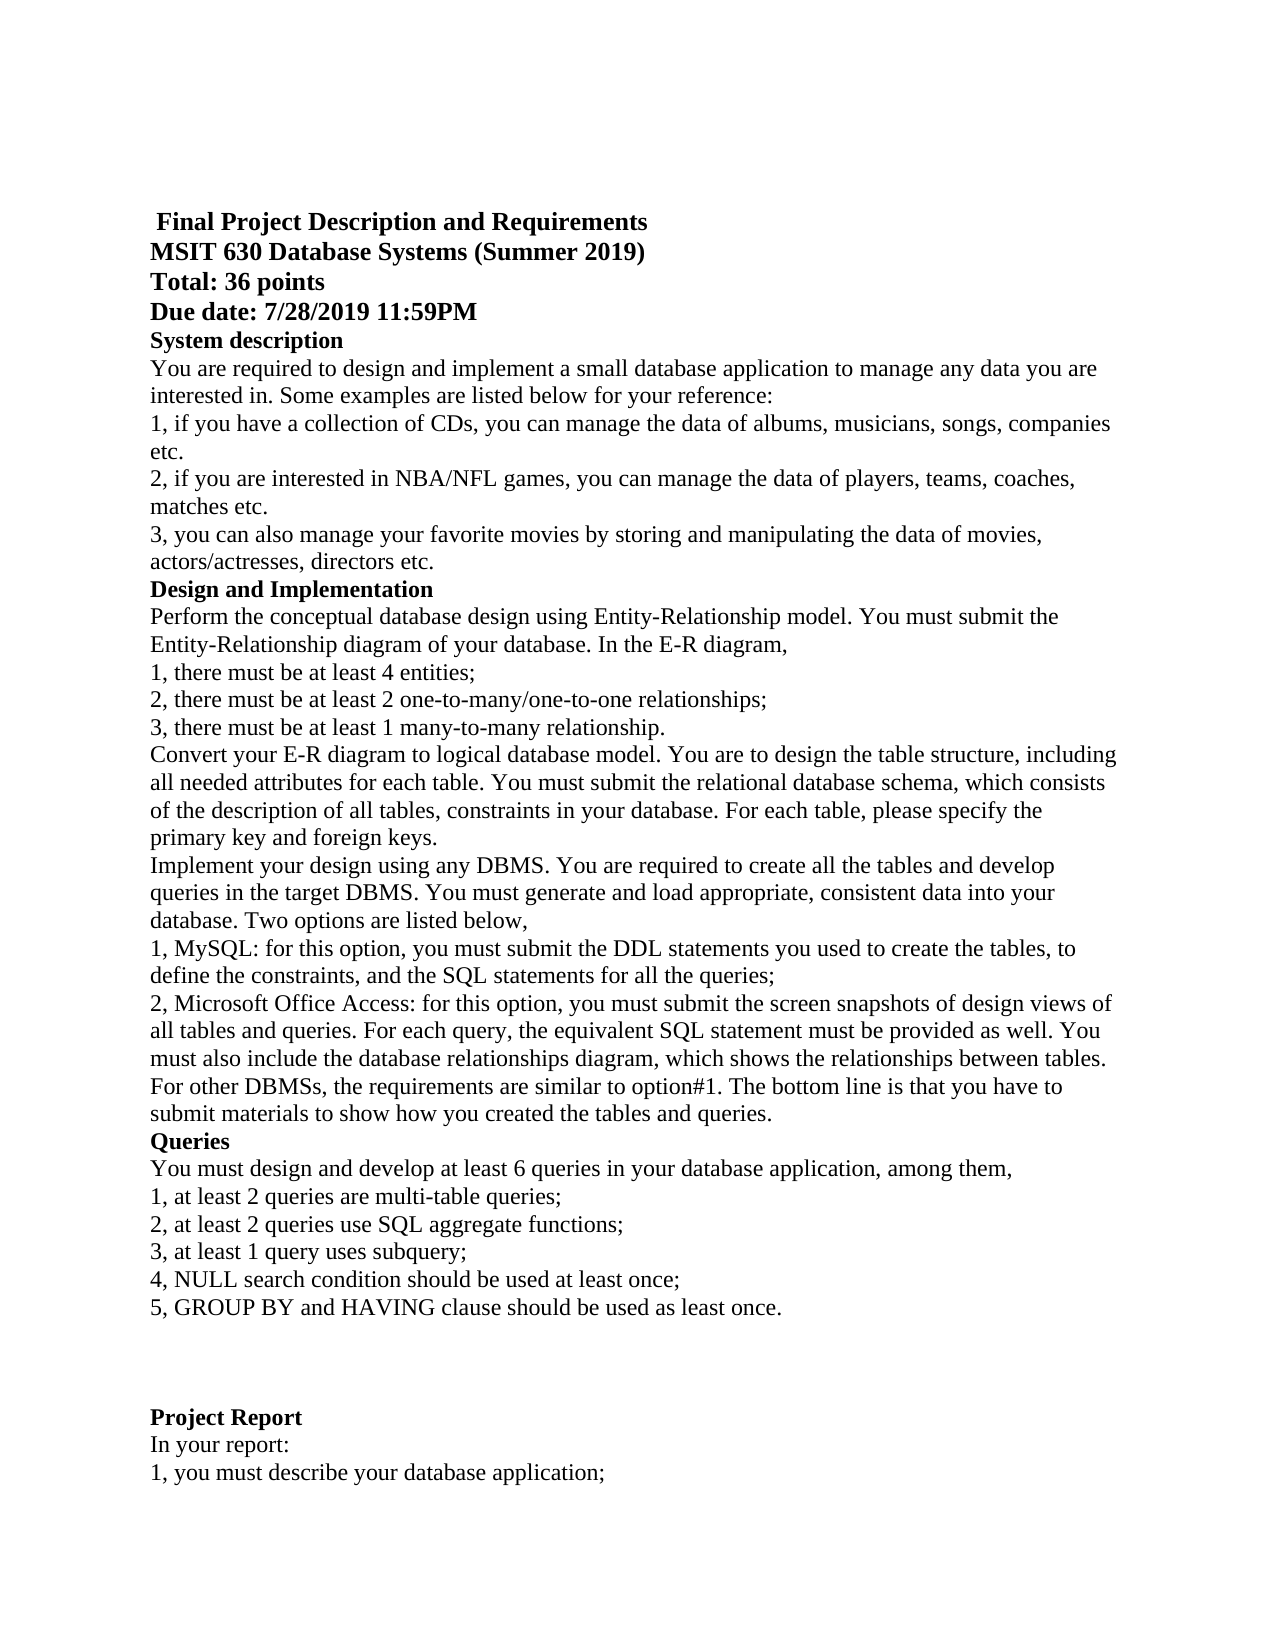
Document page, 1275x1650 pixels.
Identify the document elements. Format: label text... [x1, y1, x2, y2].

text 5, GROUP BY and HAVING clause should be used as least once. [150, 1292, 1125, 1320]
text Implement your design using any DBMS. You are required to create all the tables and develop queries in the target DBMS. You must generate and load appropriate, consistent data into your database. Two options are listed below, [150, 851, 1125, 934]
text 1, MySQL: for this option, you must submit the DDL statements you used to create the tables, to define the constraints, and the SQL statements for all the queries; [150, 934, 1125, 989]
text MSIT 630 Database Systems (Summer 2019) [150, 236, 1125, 266]
text 1, at least 2 queries are multi-table queries; [150, 1182, 1125, 1210]
text 3, at least 1 query uses subquery; [150, 1237, 1125, 1265]
text 4, NULL search condition should be used at least once; [150, 1265, 1125, 1292]
text 2, if you are interested in NBA/NFL games, you can manage the data of players, teams, coaches, matches etc. [150, 464, 1125, 519]
text Perform the conceptual database design using Entity-Relationship model. You must submit the Entity-Relationship diagram of your database. In the E-R diagram, [150, 602, 1125, 658]
text 3, there must be at least 1 many-to-many relationship. [150, 713, 1125, 740]
text In your report: [150, 1431, 1125, 1458]
text Total: 36 points [150, 266, 1125, 296]
text Due date: 7/28/2019 11:59PM [150, 296, 1125, 326]
text 2, at least 2 queries use SQL aggregate functions; [150, 1210, 1125, 1237]
text 2, Microsoft Office Access: for this option, you must submit the screen snapshots of design views of all tables and queries. For each query, the equivalent SQL statement must be provided as well. You must also include the database relationships diagram, which shows the relationships between tables. [150, 989, 1125, 1072]
text 1, there must be at least 4 entities; [150, 658, 1125, 685]
text 1, if you have a collection of CDs, you can manage the data of albums, musicians, songs, companies etc. [150, 409, 1125, 464]
text 1, you must describe your database application; [150, 1458, 1125, 1486]
text For other DBMSs, the requirements are similar to option#1. The bottom line is that you have to submit materials to show how you created the tables and queries. [150, 1072, 1125, 1127]
text Queries [150, 1127, 1125, 1154]
text System description [150, 326, 1125, 354]
text 2, there must be at least 2 one-to-many/one-to-one relationships; [150, 685, 1125, 713]
text Final Project Description and Requirements [150, 206, 1125, 236]
text You are required to design and implement a small database application to manage any data you are interested in. Some examples are listed below for your reference: [150, 354, 1125, 409]
text 3, you can also manage your favorite movies by storing and manipulating the data of movies, actors/actresses, directors etc. [150, 519, 1125, 575]
text You must design and develop at least 6 queries in your database application, among them, [150, 1154, 1125, 1182]
text Convert your E-R diagram to logical database model. You are to design the table structure, including all needed attributes for each table. You must submit the relational database schema, which consists of the description of all tables, constraints in your database. For each table, please specify the primary key and foreign keys. [150, 740, 1125, 851]
text Project Report [150, 1403, 1125, 1431]
text Design and Implementation [150, 575, 1125, 602]
